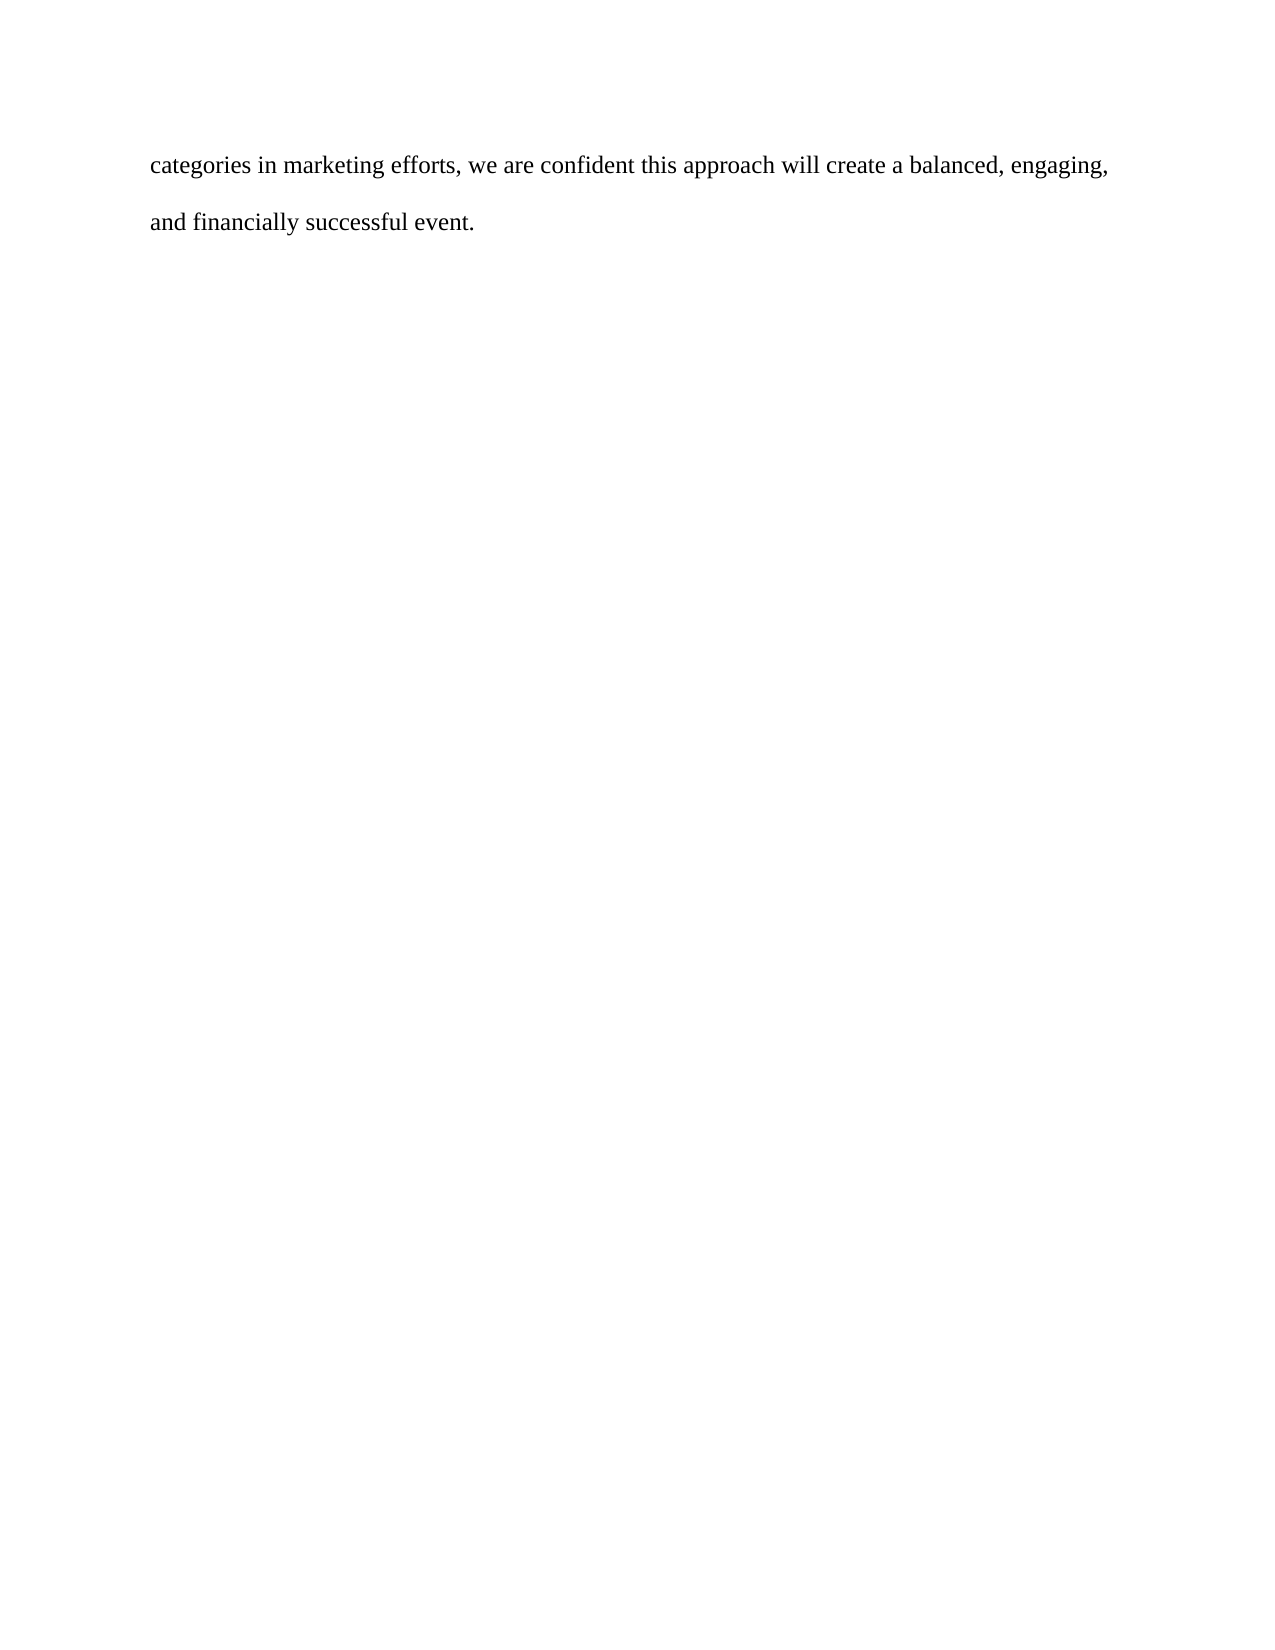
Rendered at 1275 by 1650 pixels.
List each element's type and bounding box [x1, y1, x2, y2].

text [150, 150, 1125, 236]
